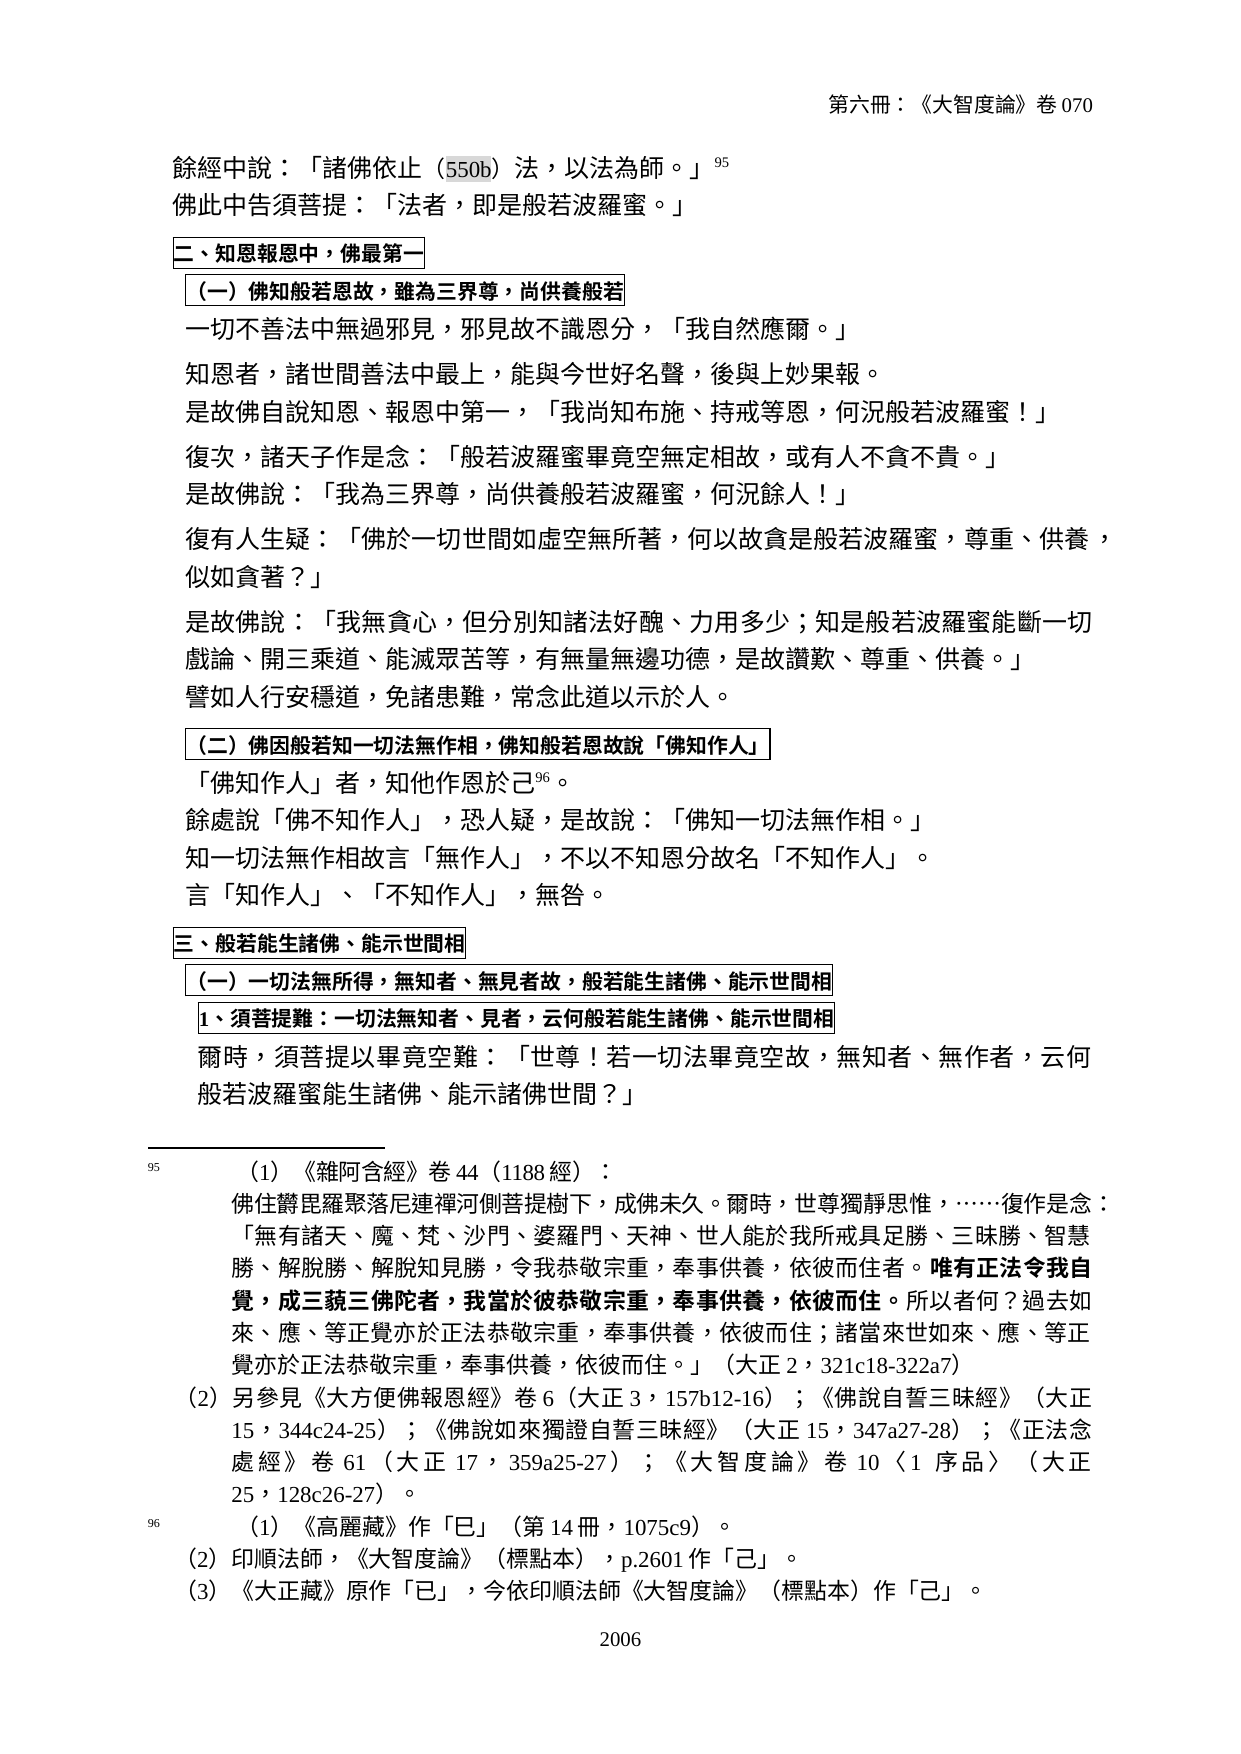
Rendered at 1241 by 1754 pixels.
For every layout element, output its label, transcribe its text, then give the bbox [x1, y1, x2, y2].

text 爾時，須菩提以畢竟空難：「世尊！若一切法畢竟空故，無知者、無作者，云何般若波羅蜜能生諸佛、能示諸佛世間？」 [198, 1036, 1092, 1111]
text 是故佛說：「我為三界尊，尚供養般若波羅蜜，何況餘人！」 [185, 474, 1092, 511]
text 餘經中說：「諸佛依止（550b）法，以法為師。」 [173, 148, 1092, 185]
text 二、知恩報恩中，佛最第一 [173, 234, 1092, 271]
text 三、般若能生諸佛、能示世間相 [173, 924, 1092, 961]
text 知一切法無作相故言「無作人」，不以不知恩分故名「不知作人」。 [185, 838, 1092, 875]
text 譬如人行安穩道，免諸患難，常念此道以示於人。 [185, 676, 1092, 714]
text 餘處說「佛不知作人」，恐人疑，是故說：「佛知一切法無作相。」 [185, 800, 1092, 838]
text 1、須菩提難：一切法無知者、見者，云何般若能生諸佛、能示世間相 [198, 999, 1092, 1036]
text （一）佛知般若恩故，雖為三界尊，尚供養般若 [185, 271, 1092, 309]
text 佛此中告須菩提：「法者，即是般若波羅蜜。」 [173, 185, 1092, 223]
text （一）一切法無所得，無知者、無見者故，般若能生諸佛、能示世間相 [185, 961, 1092, 999]
text 復有人生疑：「佛於一切世間如虛空無所著，何以故貪是般若波羅蜜，尊重、供養，似如貪著？」 [185, 519, 1092, 594]
text （二）佛因般若知一切法無作相，佛知般若恩故說「佛知作人」 [185, 725, 1092, 763]
text 是故佛自說知恩、報恩中第一，「我尚知布施、持戒等恩，何況般若波羅蜜！」 [185, 391, 1092, 429]
text 「佛知作人」者，知他作恩於己。 [185, 763, 1092, 800]
text 知恩者，諸世間善法中最上，能與今世好名聲，後與上妙果報。 [185, 354, 1092, 391]
text 一切不善法中無過邪見，邪見故不識恩分，「我自然應爾。」 [185, 309, 1092, 346]
text 是故佛說：「我無貪心，但分別知諸法好醜、力用多少；知是般若波羅蜜能斷一切戲論、開三乘道、能滅眾苦等，有無量無邊功德，是故讚歎、尊重、供養。」 [185, 601, 1092, 676]
text 言「知作人」、「不知作人」，無咎。 [185, 875, 1092, 913]
text 復次，諸天子作是念：「般若波羅蜜畢竟空無定相故，或有人不貪不貴。」 [185, 436, 1092, 474]
